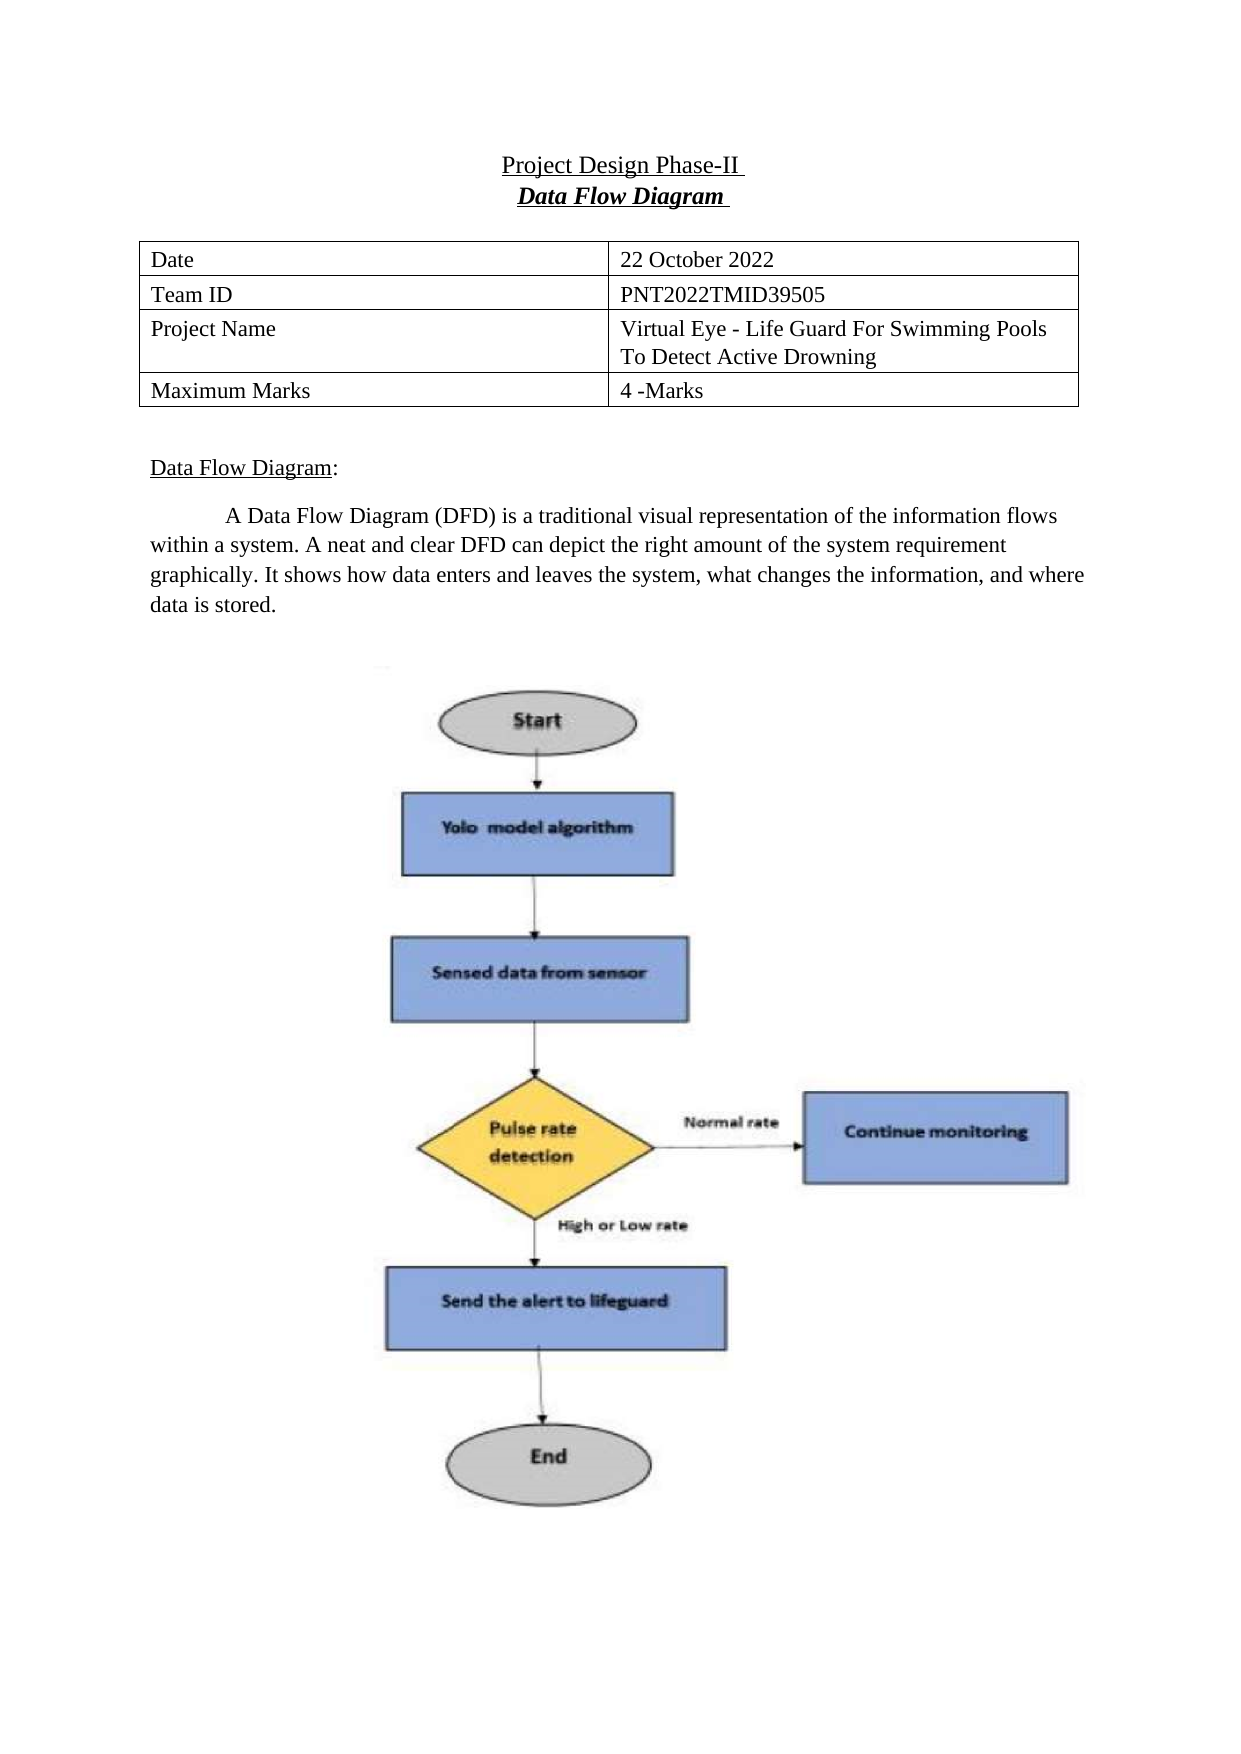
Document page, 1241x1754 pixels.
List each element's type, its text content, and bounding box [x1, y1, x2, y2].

table_cell Maximum Marks [140, 373, 608, 406]
table_cell Team ID [140, 276, 608, 309]
text A Data Flow Diagram (DFD) is a traditional visual representation of the information flows within a system. A neat and clear DFD can depict the right amount of the system requirement graphically. It shows how data enters and leaves the system, what changes the information, and where data is stored. [150, 502, 1099, 617]
table_header Date [140, 242, 608, 275]
table_header 22 October 2022 [609, 242, 1078, 275]
table_cell PNT2022TMID39505 [609, 276, 1078, 309]
text Data Flow Diagram: [150, 454, 1099, 480]
text Project Design Phase-II [150, 150, 1090, 179]
picture [158, 665, 1100, 1553]
table_cell 4 -Marks [609, 373, 1078, 406]
table_cell Project Name [140, 310, 608, 372]
text Data Flow Diagram [150, 181, 1091, 210]
table_cell Virtual Eye - Life Guard For Swimming Pools To Detect Active Drowning [609, 310, 1078, 372]
